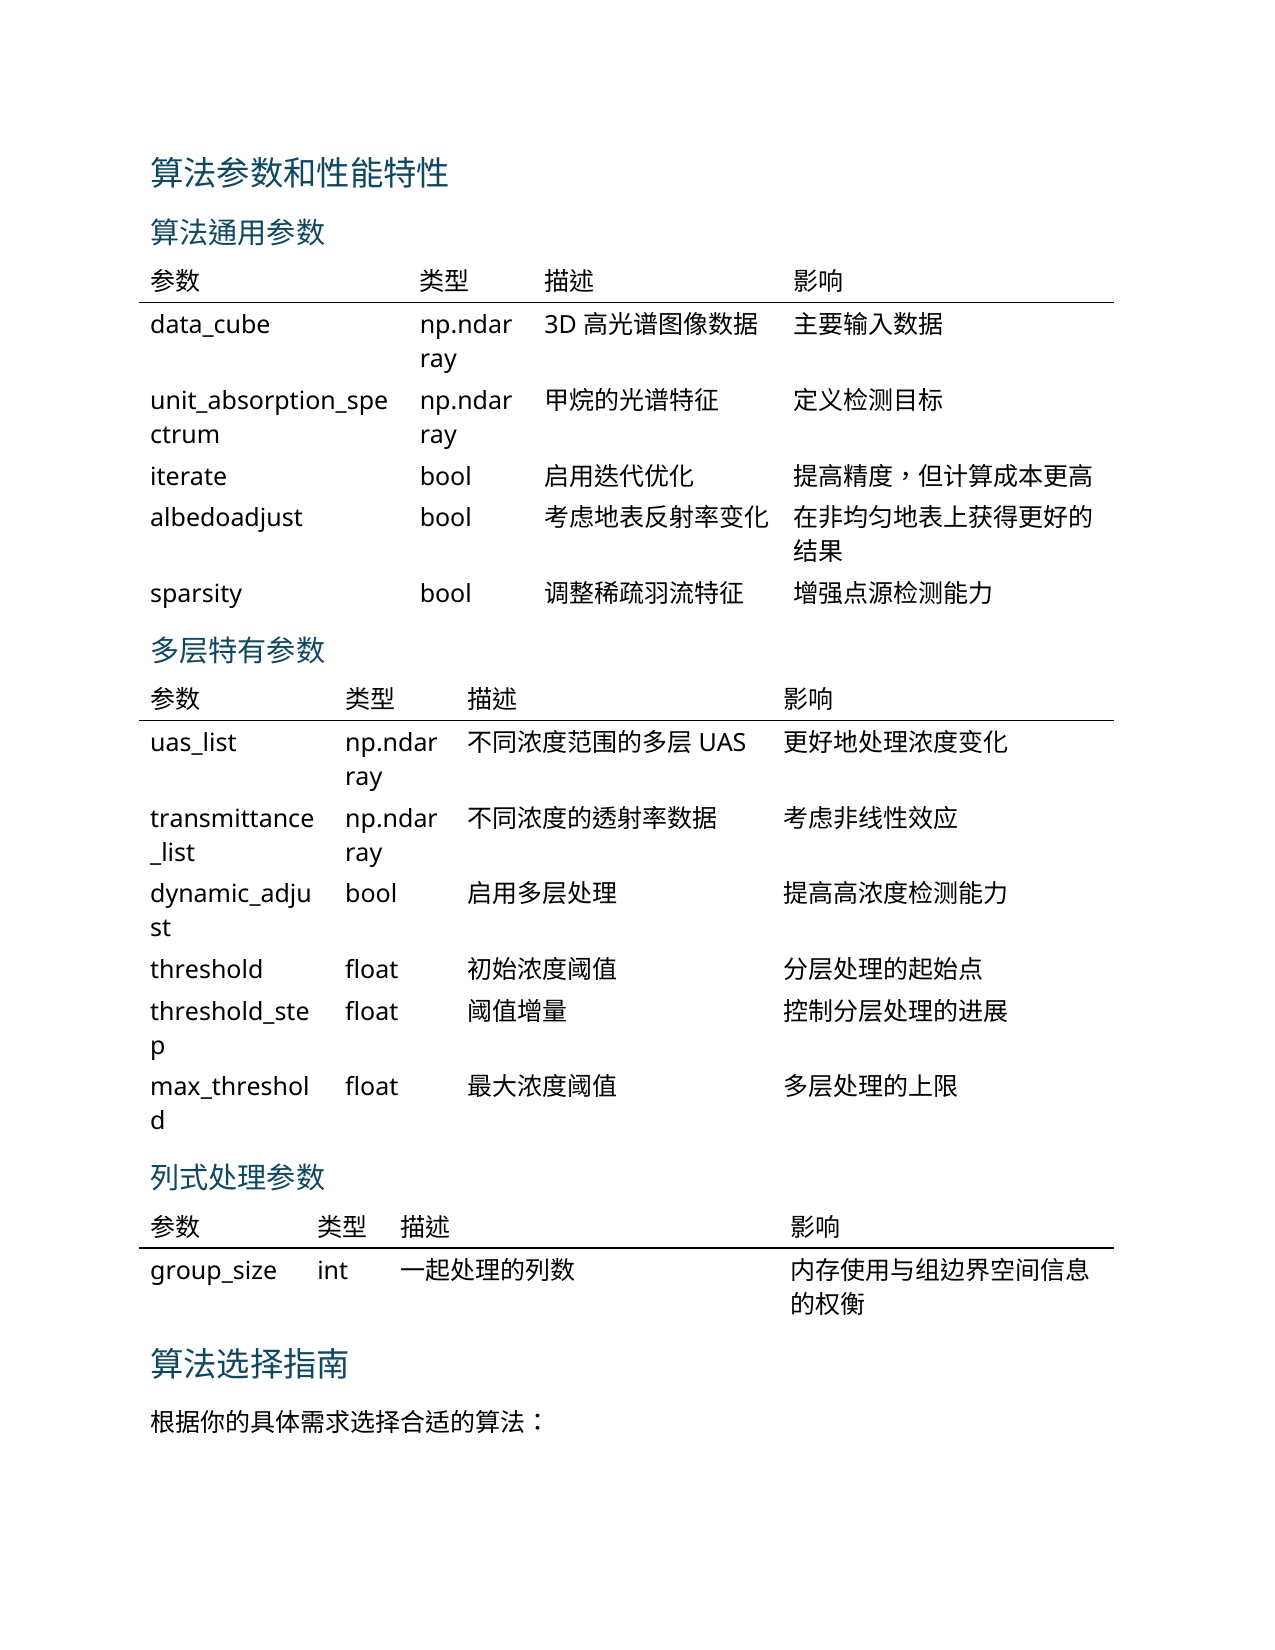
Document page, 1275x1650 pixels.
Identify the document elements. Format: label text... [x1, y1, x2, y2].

table_cell 不同浓度的透射率数据 [456, 797, 772, 872]
table_cell sparsity [139, 572, 408, 613]
table_cell 提高精度，但计算成本更高 [782, 455, 1114, 496]
table_cell 不同浓度范围的多层 UAS [456, 721, 772, 797]
subtitle 算法选择指南 [150, 1341, 1125, 1386]
table_cell uas_list [139, 721, 334, 797]
table_cell 最大浓度阈值 [456, 1065, 772, 1141]
table_header 类型 [408, 260, 533, 302]
table_cell np.ndarray [408, 303, 533, 379]
table_cell 内存使用与组边界空间信息的权衡 [779, 1249, 1114, 1324]
table_cell np.ndarray [408, 379, 533, 454]
table_header 影响 [773, 678, 1114, 719]
table_cell bool [334, 872, 456, 948]
table_header 影响 [782, 260, 1114, 302]
table_cell 在非均匀地表上获得更好的结果 [782, 496, 1114, 572]
table_cell 启用迭代优化 [533, 455, 782, 496]
table_header 描述 [533, 260, 782, 302]
table_cell transmittance_list [139, 797, 334, 872]
table_cell 控制分层处理的进展 [773, 990, 1114, 1065]
table_cell 提高高浓度检测能力 [773, 872, 1114, 948]
table_cell 初始浓度阈值 [456, 948, 772, 989]
table_cell 主要输入数据 [782, 303, 1114, 379]
table_cell albedoadjust [139, 496, 408, 572]
table_cell 3D 高光谱图像数据 [533, 303, 782, 379]
table_header 参数 [139, 678, 334, 719]
table_cell np.ndarray [334, 721, 456, 797]
table_cell float [334, 948, 456, 989]
table_cell 更好地处理浓度变化 [773, 721, 1114, 797]
table_cell 阈值增量 [456, 990, 772, 1065]
table_cell 增强点源检测能力 [782, 572, 1114, 613]
table_cell bool [408, 496, 533, 572]
table_cell unit_absorption_spectrum [139, 379, 408, 454]
table_cell 分层处理的起始点 [773, 948, 1114, 989]
table_cell iterate [139, 455, 408, 496]
table_cell 考虑非线性效应 [773, 797, 1114, 872]
table_cell bool [408, 572, 533, 613]
subtitle 多层特有参数 [150, 630, 1125, 669]
table_header 影响 [779, 1205, 1114, 1247]
table_header 参数 [139, 1205, 306, 1247]
table_cell 一起处理的列数 [389, 1249, 779, 1324]
table_cell threshold_step [139, 990, 334, 1065]
table_cell 定义检测目标 [782, 379, 1114, 454]
table_cell 多层处理的上限 [773, 1065, 1114, 1141]
table_cell data_cube [139, 303, 408, 379]
subtitle 列式处理参数 [150, 1157, 1125, 1197]
table_header 描述 [456, 678, 772, 719]
table_cell 启用多层处理 [456, 872, 772, 948]
table_cell max_threshold [139, 1065, 334, 1141]
subtitle 算法通用参数 [150, 212, 1125, 252]
table_cell dynamic_adjust [139, 872, 334, 948]
table_header 类型 [306, 1205, 389, 1247]
table_cell 考虑地表反射率变化 [533, 496, 782, 572]
table_header 参数 [139, 260, 408, 302]
text 根据你的具体需求选择合适的算法： [150, 1405, 1125, 1439]
subtitle 算法参数和性能特性 [150, 150, 1125, 195]
table_cell float [334, 990, 456, 1065]
table_cell bool [408, 455, 533, 496]
table_cell group_size [139, 1249, 306, 1324]
table_cell 甲烷的光谱特征 [533, 379, 782, 454]
table_header 类型 [334, 678, 456, 719]
table_cell float [334, 1065, 456, 1141]
table_header 描述 [389, 1205, 779, 1247]
table_cell np.ndarray [334, 797, 456, 872]
table_cell int [306, 1249, 389, 1324]
table_cell 调整稀疏羽流特征 [533, 572, 782, 613]
table_cell threshold [139, 948, 334, 989]
